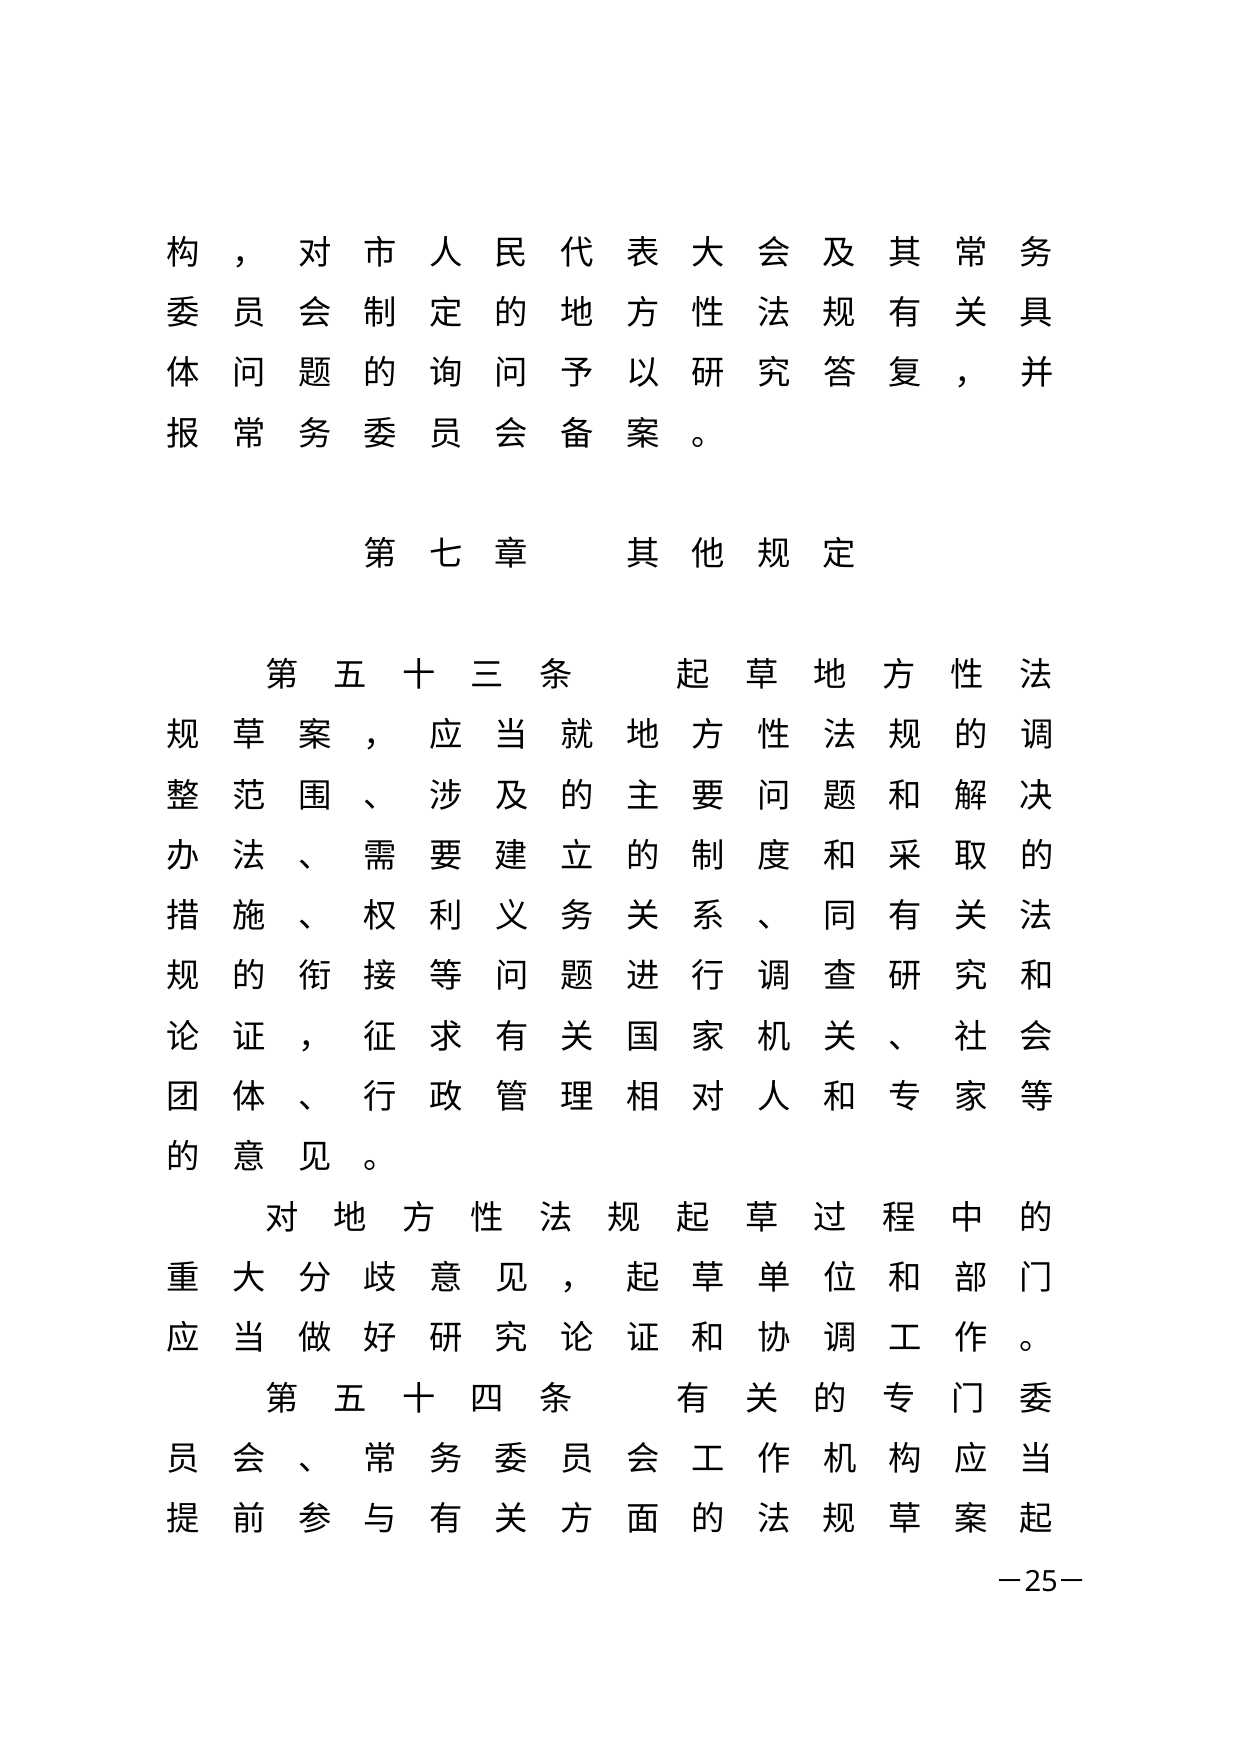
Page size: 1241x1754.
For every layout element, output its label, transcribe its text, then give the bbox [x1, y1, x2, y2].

text 第五十二条 常务委员会法制工作机构可以会同有关工作机构，对市人民代表大会及其常务委员会制定的地方性法规有关具体问题的询问予以研究答复，并报常务委员会备案。 [167, 219, 1085, 461]
text 第五十三条 起草地方性法规草案，应当就地方性法规的调整范围、涉及的主要问题和解决办法、需要建立的制度和采取的措施、权利义务关系、同有关法规的衔接等问题进行调查研究和论证，征求有关国家机关、社会团体、行政管理相对人和专家等的意见。 [167, 642, 1085, 1184]
text 第五十四条 有关的专门委员会、常务委员会工作机构应当提前参与有关方面的法规草案起草、调研、座谈、论证、听证等工作，提出意见建议；综合性、全局性、基础性的重要法规草案，由有关的专门委员会或者常务委员会工作机构组织起草。 [167, 1365, 1085, 1546]
text 第七章 其他规定 [167, 521, 1085, 581]
text 对地方性法规起草过程中的重大分歧意见，起草单位和部门应当做好研究论证和协调工作。 [167, 1184, 1085, 1365]
